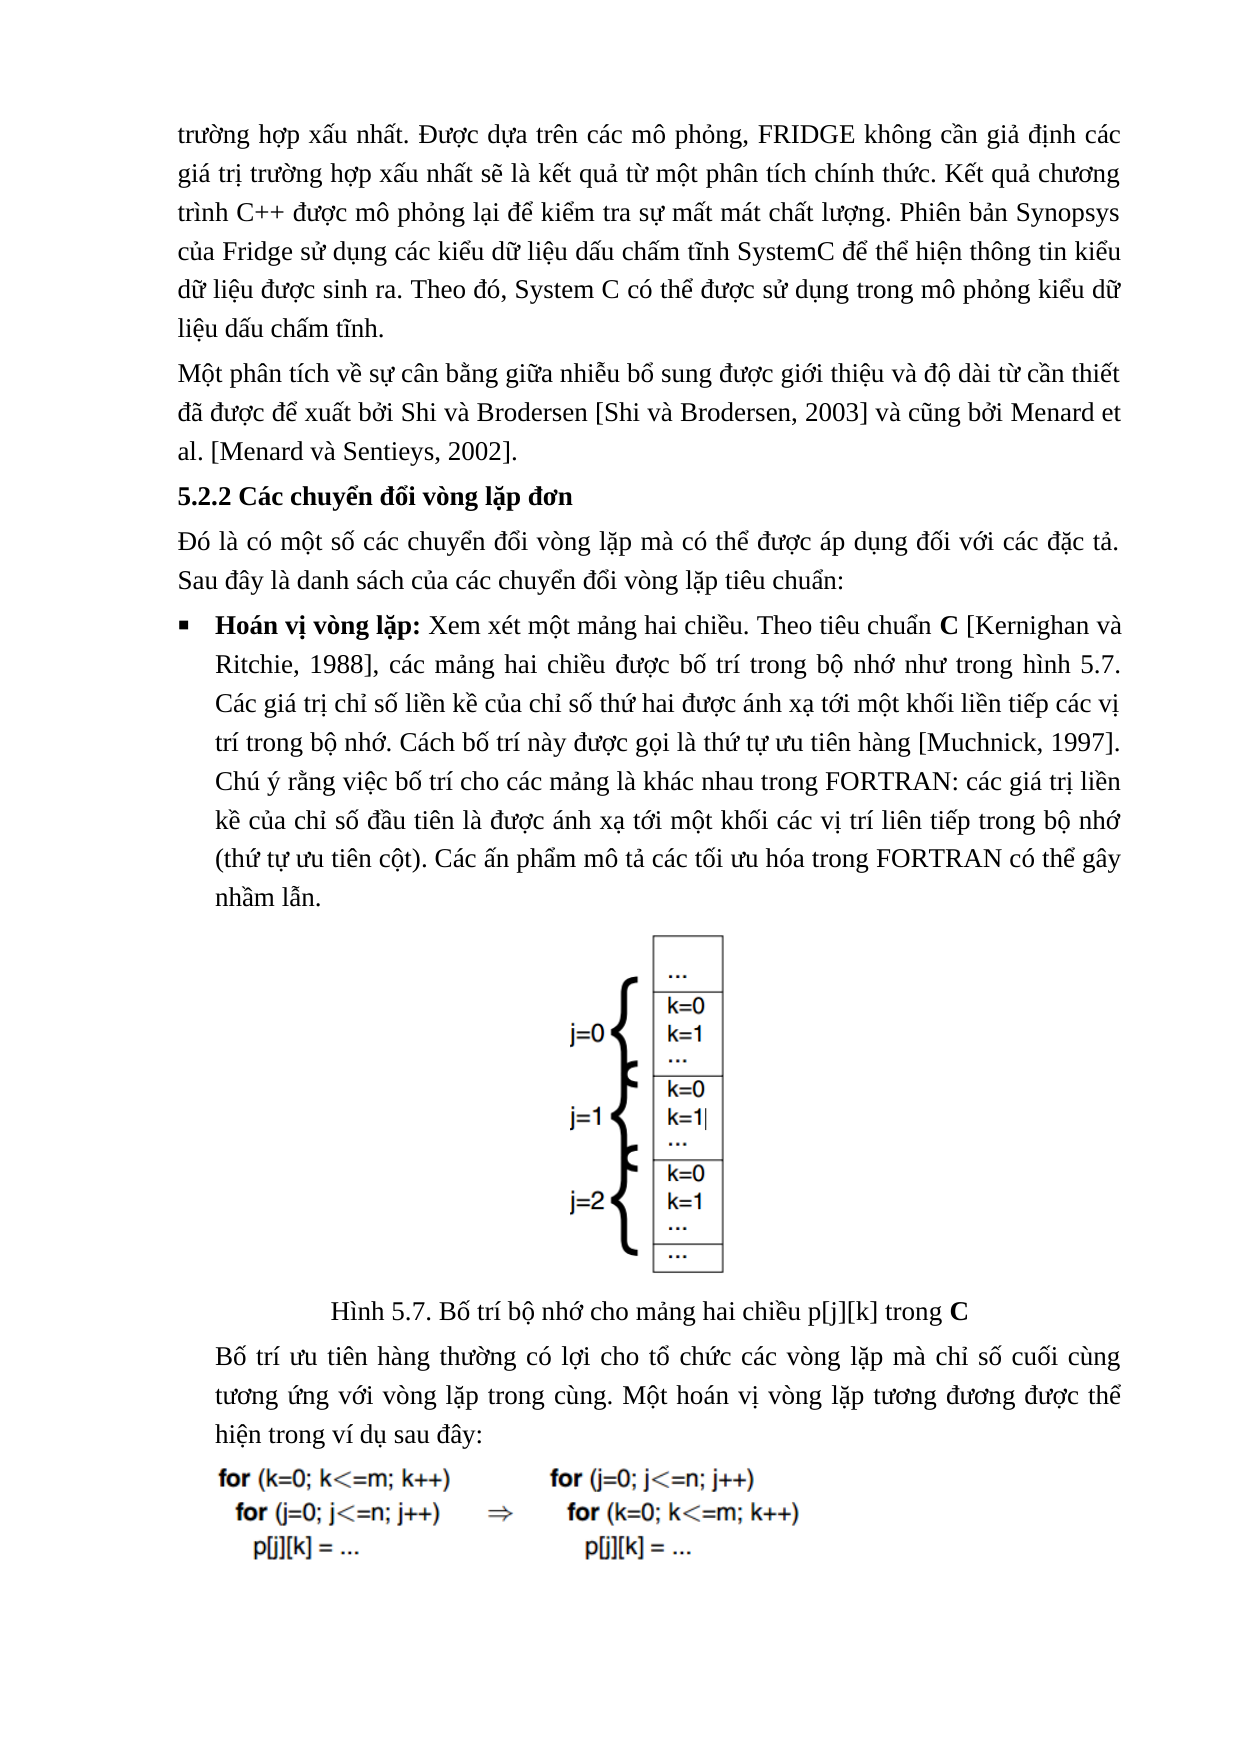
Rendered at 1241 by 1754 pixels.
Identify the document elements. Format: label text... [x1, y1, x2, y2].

picture [568, 926, 731, 1280]
list Hoán vị vòng lặp: Xem xét một mảng hai chiều. Theo tiêu chuẩn C [Kernighan và Ritchie, 1988], các mảng hai chiều được bố trí trong bộ nhớ như trong hình 5.7. Các giá trị chỉ số liền kề của chỉ số thứ hai được ánh xạ tới một khối liền tiếp các vị trí trong bộ nhớ. Cách bố trí này được gọi là thứ tự ưu tiên hàng [Muchnick, 1997]. Chú ý rằng việc bố trí cho các mảng là khác nhau trong FORTRAN: các giá trị liền kề của chỉ số đầu tiên là được ánh xạ tới một khối các vị trí liên tiếp trong bộ nhớ (thứ tự ưu tiên cột). Các ấn phẩm mô tả các tối ưu hóa trong FORTRAN có thể gây nhầm lẫn. [177, 609, 1122, 913]
text Một phân tích về sự cân bằng giữa nhiễu bổ sung được giới thiệu và độ dài từ cần thiết đã được để xuất bởi Shi và Brodersen [Shi và Brodersen, 2003] và cũng bởi Menard et al. [Menard và Sentieys, 2002]. [177, 357, 1122, 466]
text Hình 5.7. Bố trí bộ nhớ cho mảng hai chiều p[j][k] trong C [177, 1295, 1122, 1326]
picture [214, 1463, 809, 1570]
text 5.2.2 Các chuyển đổi vòng lặp đơn [177, 480, 1122, 511]
text Đó là có một số các chuyển đổi vòng lặp mà có thể được áp dụng đối với các đặc tả. Sau đây là danh sách của các chuyển đổi vòng lặp tiêu chuẩn: [177, 525, 1122, 595]
list Bố trí ưu tiên hàng thường có lợi cho tổ chức các vòng lặp mà chỉ số cuối cùng tương ứng với vòng lặp trong cùng. Một hoán vị vòng lặp tương đương được thể hiện trong ví dụ sau đây: [215, 1340, 1122, 1449]
